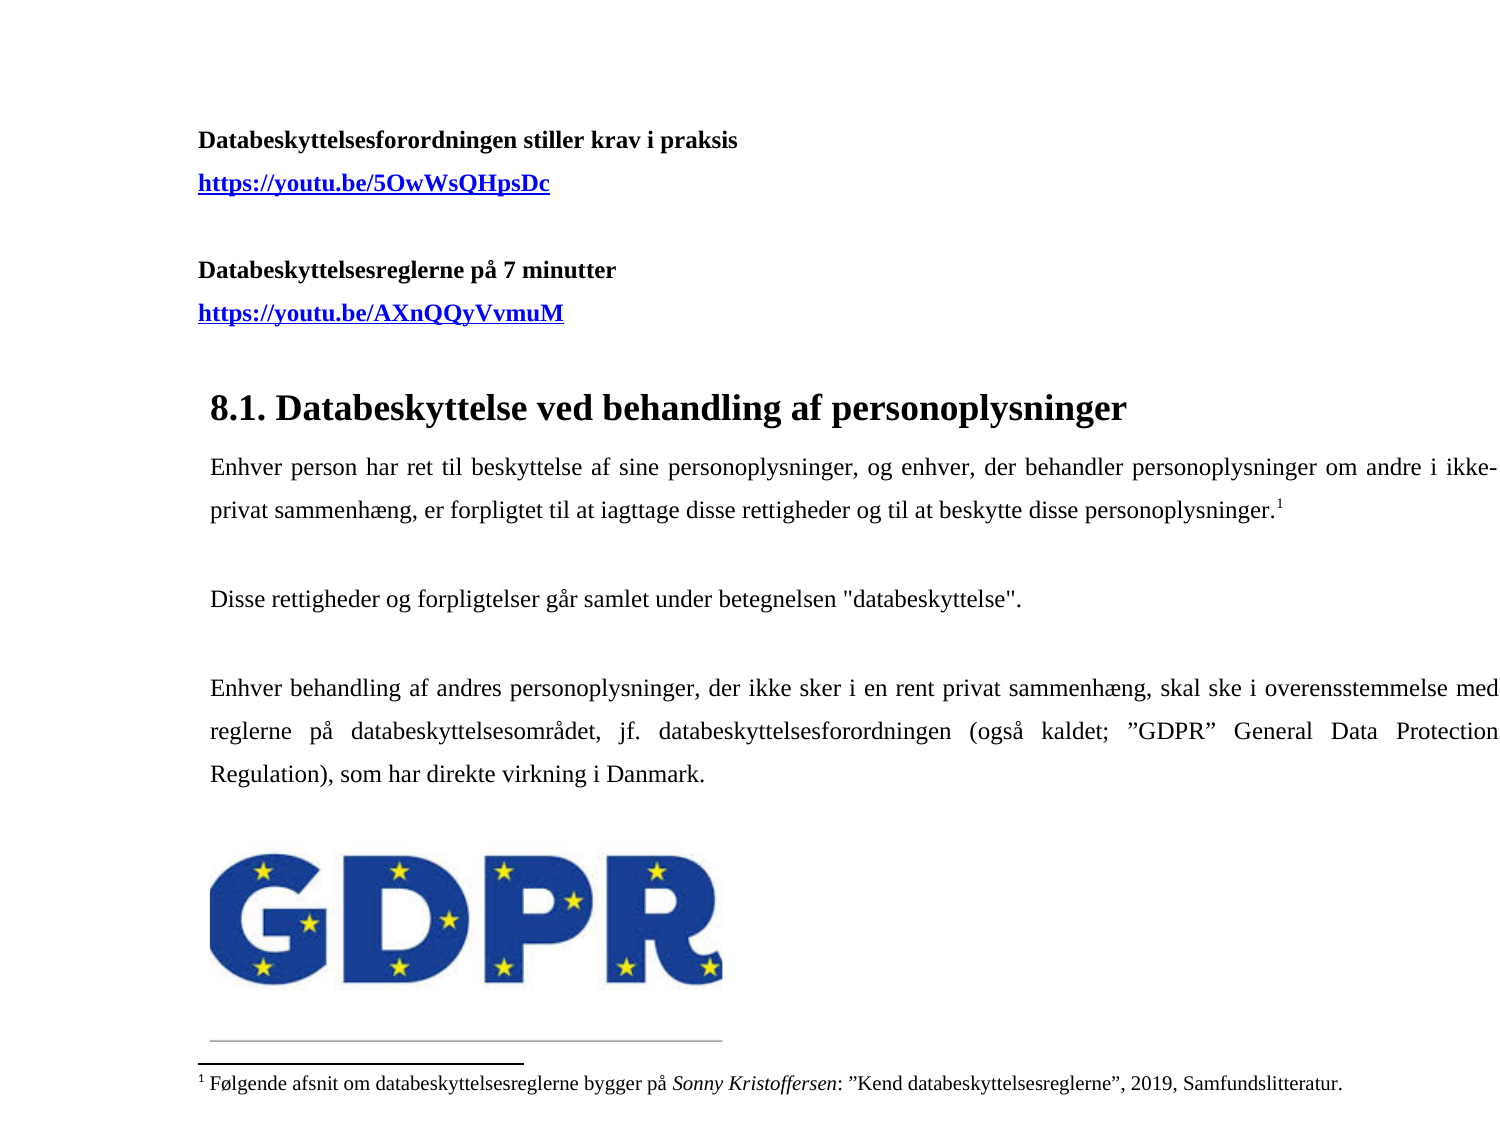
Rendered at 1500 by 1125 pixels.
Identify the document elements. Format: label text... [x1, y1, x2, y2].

text https://youtu.be/5OwWsQHpsDc [198, 168, 1500, 197]
text 8.1. Databeskyttelse ved behandling af personoplysninger [210, 386, 1500, 429]
text https://youtu.be/AXnQQyVvmuM [198, 298, 1500, 327]
text Enhver behandling af andres personoplysninger, der ikke sker i en rent privat sammenhæng, skal ske i overensstemmelse med reglerne på databeskyttelsesområdet, jf. databeskyttelsesforordningen (også kaldet; ”GDPR” General Data Protection Regulation), som har direkte virkning i Danmark. [210, 673, 1500, 788]
text Databeskyttelsesforordningen stiller krav i praksis [198, 125, 1500, 154]
text Enhver person har ret til beskyttelse af sine personoplysninger, og enhver, der behandler personoplysninger om andre i ikke-privat sammenhæng, er forpligtet til at iagttage disse rettigheder og til at beskytte disse personoplysninger. [210, 452, 1500, 524]
text Disse rettigheder og forpligtelser går samlet under betegnelsen "databeskyttelse". [210, 584, 1500, 613]
picture [209, 803, 723, 1042]
text Databeskyttelsesreglerne på 7 minutter [198, 255, 1500, 283]
